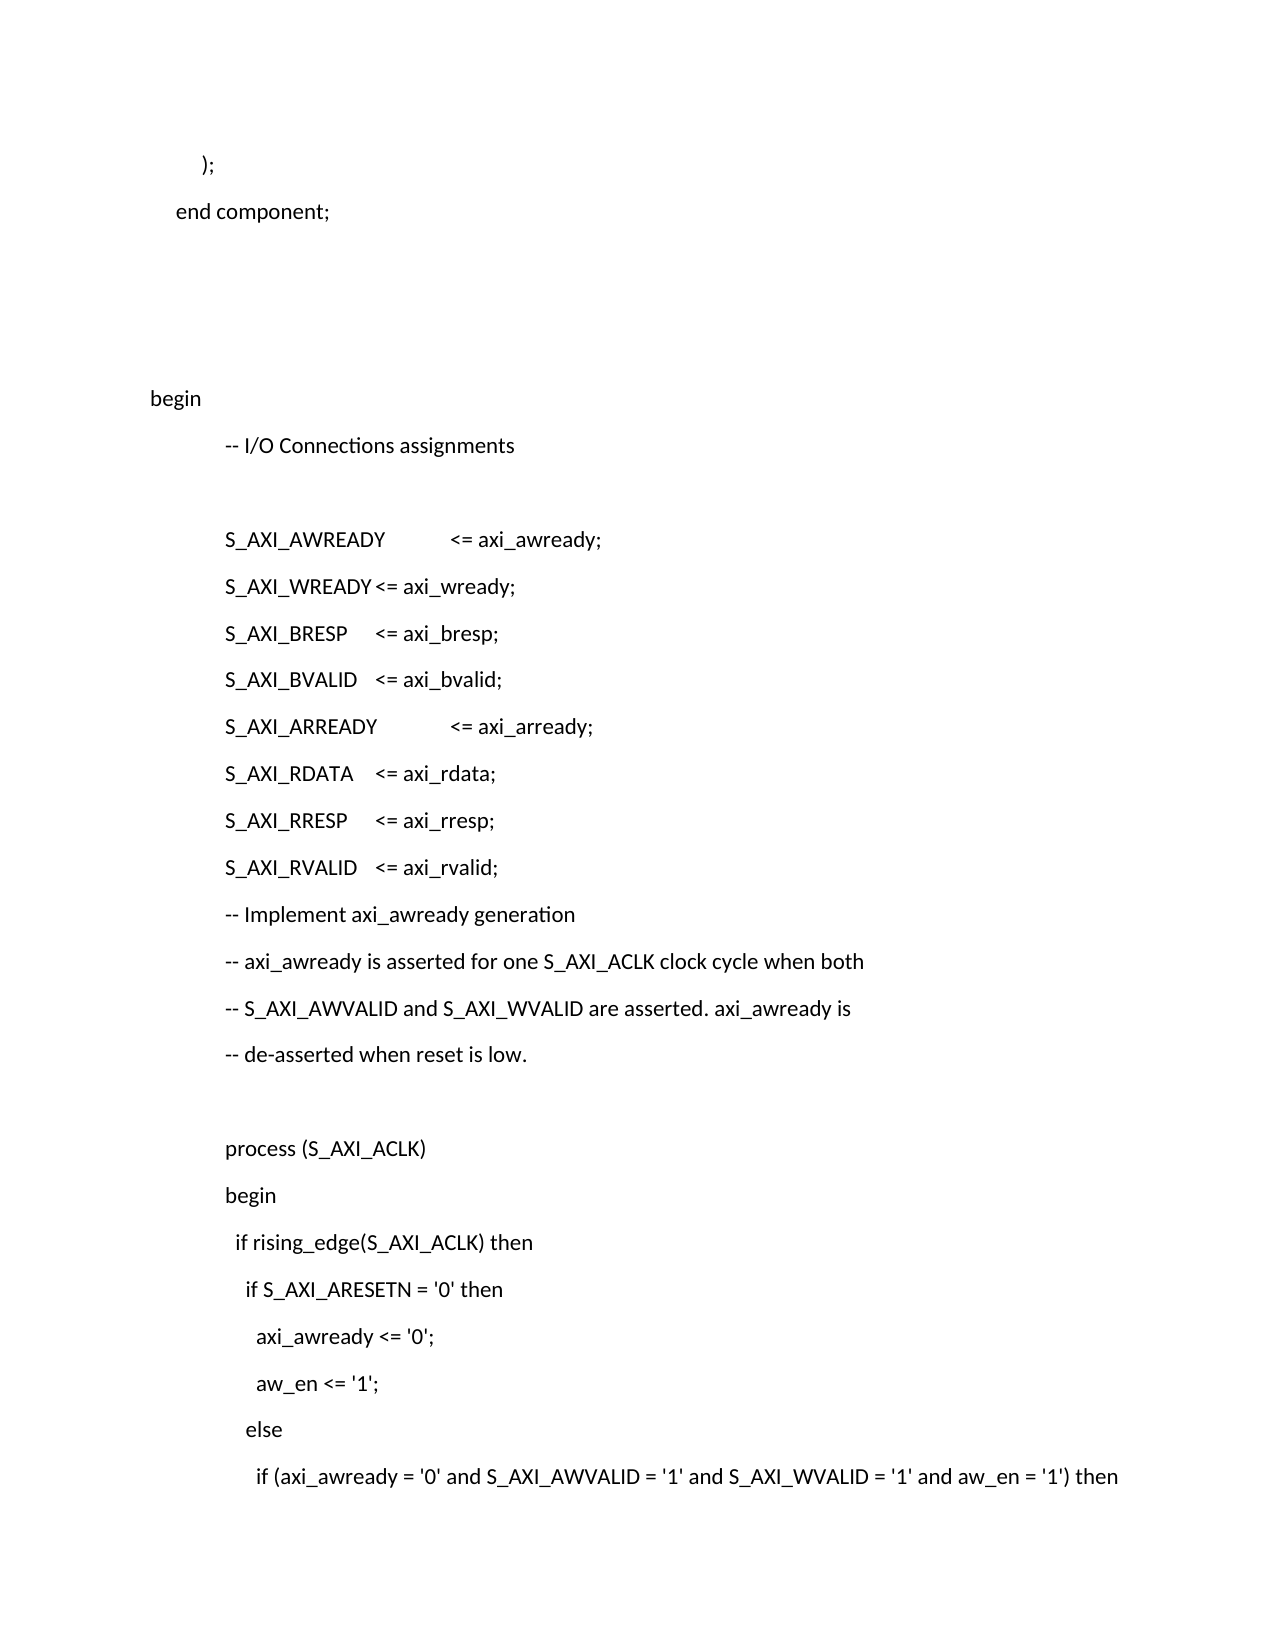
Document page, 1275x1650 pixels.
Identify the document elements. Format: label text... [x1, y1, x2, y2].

text else [150, 1416, 1125, 1444]
text S_AXI_BRESP <= axi_bresp; [150, 619, 1125, 647]
text S_AXI_RVALID <= axi_rvalid; [150, 853, 1125, 881]
text S_AXI_WREADY <= axi_wready; [150, 572, 1125, 600]
text if (axi_awready = '0' and S_AXI_AWVALID = '1' and S_AXI_WVALID = '1' and aw_en = '1') then [150, 1462, 1125, 1491]
text begin [150, 1181, 1125, 1209]
text -- Implement axi_awready generation [150, 900, 1125, 928]
text ); [150, 150, 1125, 178]
text -- S_AXI_AWVALID and S_AXI_WVALID are asserted. axi_awready is [150, 994, 1125, 1022]
text process (S_AXI_ACLK) [150, 1134, 1125, 1162]
text S_AXI_RDATA <= axi_rdata; [150, 759, 1125, 787]
text -- de-asserted when reset is low. [150, 1041, 1125, 1069]
text if rising_edge(S_AXI_ACLK) then [150, 1228, 1125, 1256]
text -- I/O Connections assignments [150, 431, 1125, 459]
text S_AXI_RRESP <= axi_rresp; [150, 806, 1125, 834]
text aw_en <= '1'; [150, 1369, 1125, 1397]
text -- axi_awready is asserted for one S_AXI_ACLK clock cycle when both [150, 947, 1125, 975]
text S_AXI_BVALID <= axi_bvalid; [150, 666, 1125, 694]
text axi_awready <= '0'; [150, 1322, 1125, 1350]
text begin [150, 384, 1125, 412]
text end component; [150, 197, 1125, 225]
text if S_AXI_ARESETN = '0' then [150, 1275, 1125, 1303]
text S_AXI_AWREADY <= axi_awready; [150, 525, 1125, 553]
text S_AXI_ARREADY <= axi_arready; [150, 712, 1125, 741]
